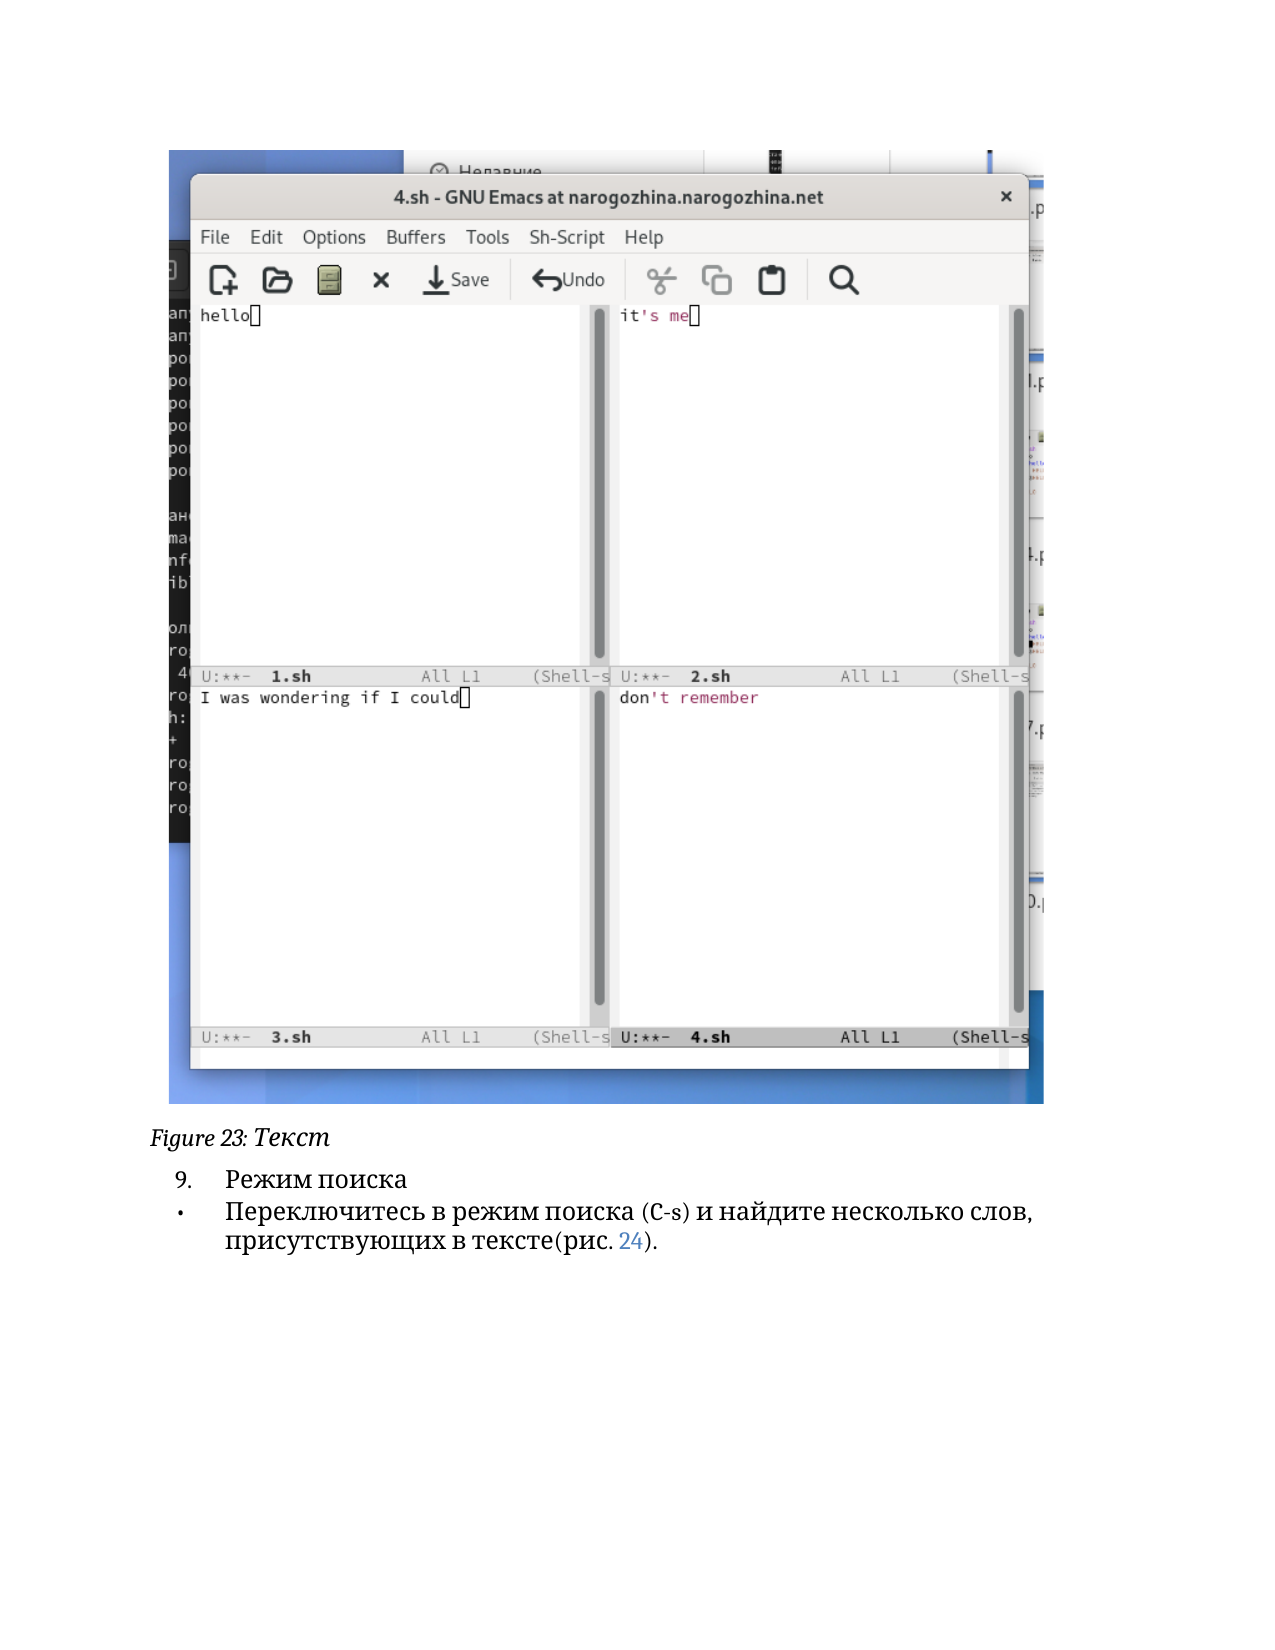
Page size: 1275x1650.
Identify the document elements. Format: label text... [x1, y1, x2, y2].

picture [168, 150, 1044, 1104]
text Figure 23: Текст [150, 1124, 1125, 1153]
list Режим поиска [175, 1166, 1125, 1194]
list Переключитесь в режим поиска (C-s) и найдите несколько слов, присутствующих в тексте(рис. 24). [175, 1198, 1125, 1256]
